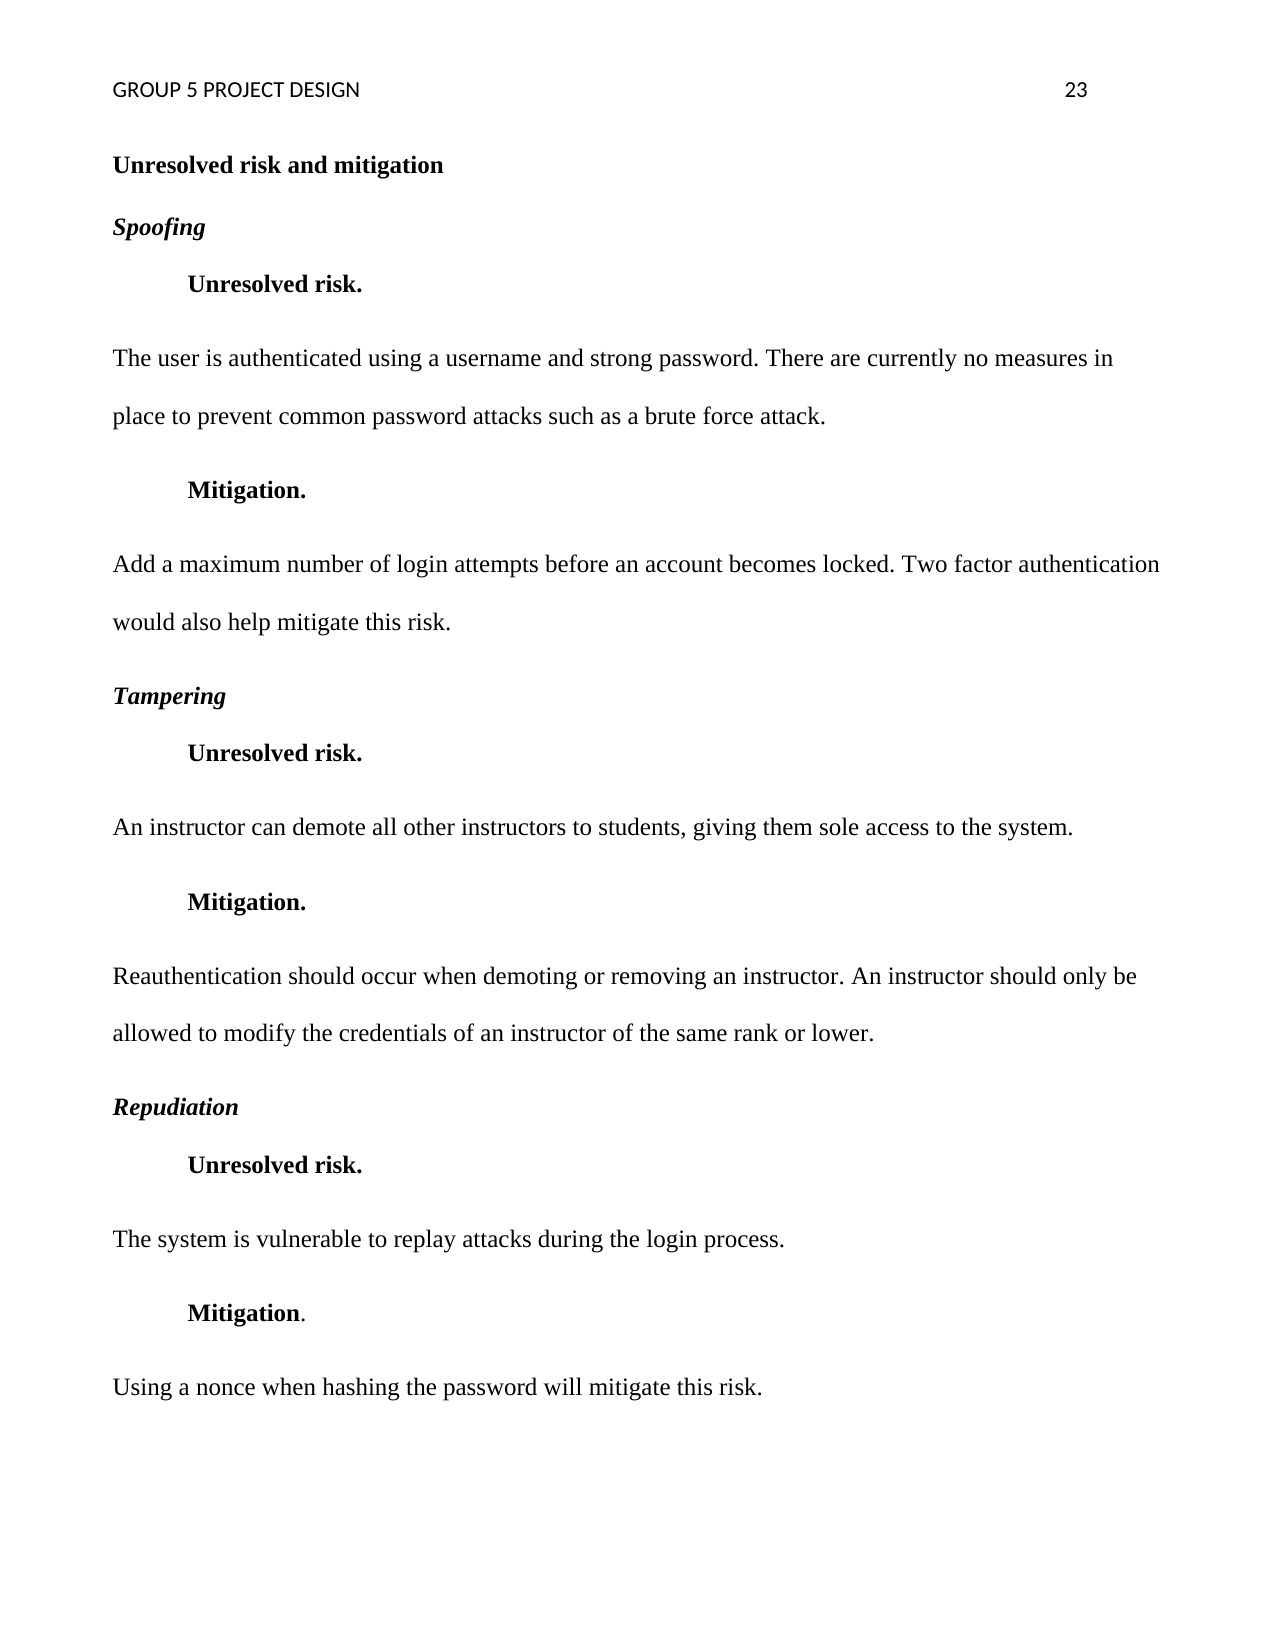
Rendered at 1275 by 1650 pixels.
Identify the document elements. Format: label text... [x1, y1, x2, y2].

text Using a nonce when hashing the password will mitigate this risk. [112, 1372, 1172, 1401]
text Unresolved risk. [112, 738, 1172, 767]
text Add a maximum number of login attempts before an account becomes locked. Two factor authentication would also help mitigate this risk. [112, 549, 1172, 635]
subtitle Unresolved risk and mitigation [112, 150, 1172, 179]
subtitle Tampering [112, 681, 1172, 709]
text Reauthentication should occur when demoting or removing an instructor. An instructor should only be allowed to modify the credentials of an instructor of the same rank or lower. [112, 961, 1172, 1047]
text The user is authenticated using a username and strong password. There are currently no measures in place to prevent common password attacks such as a brute force attack. [112, 343, 1172, 429]
text Mitigation. [112, 887, 1172, 915]
text An instructor can demote all other instructors to students, giving them sole access to the system. [112, 812, 1172, 841]
text Mitigation. [112, 475, 1172, 504]
subtitle Spoofing [112, 212, 1172, 240]
text Mitigation. [112, 1298, 1172, 1327]
text Unresolved risk. [112, 1150, 1172, 1179]
text Unresolved risk. [112, 269, 1172, 298]
text The system is vulnerable to replay attacks during the login process. [112, 1224, 1172, 1253]
subtitle Repudiation [112, 1092, 1172, 1121]
